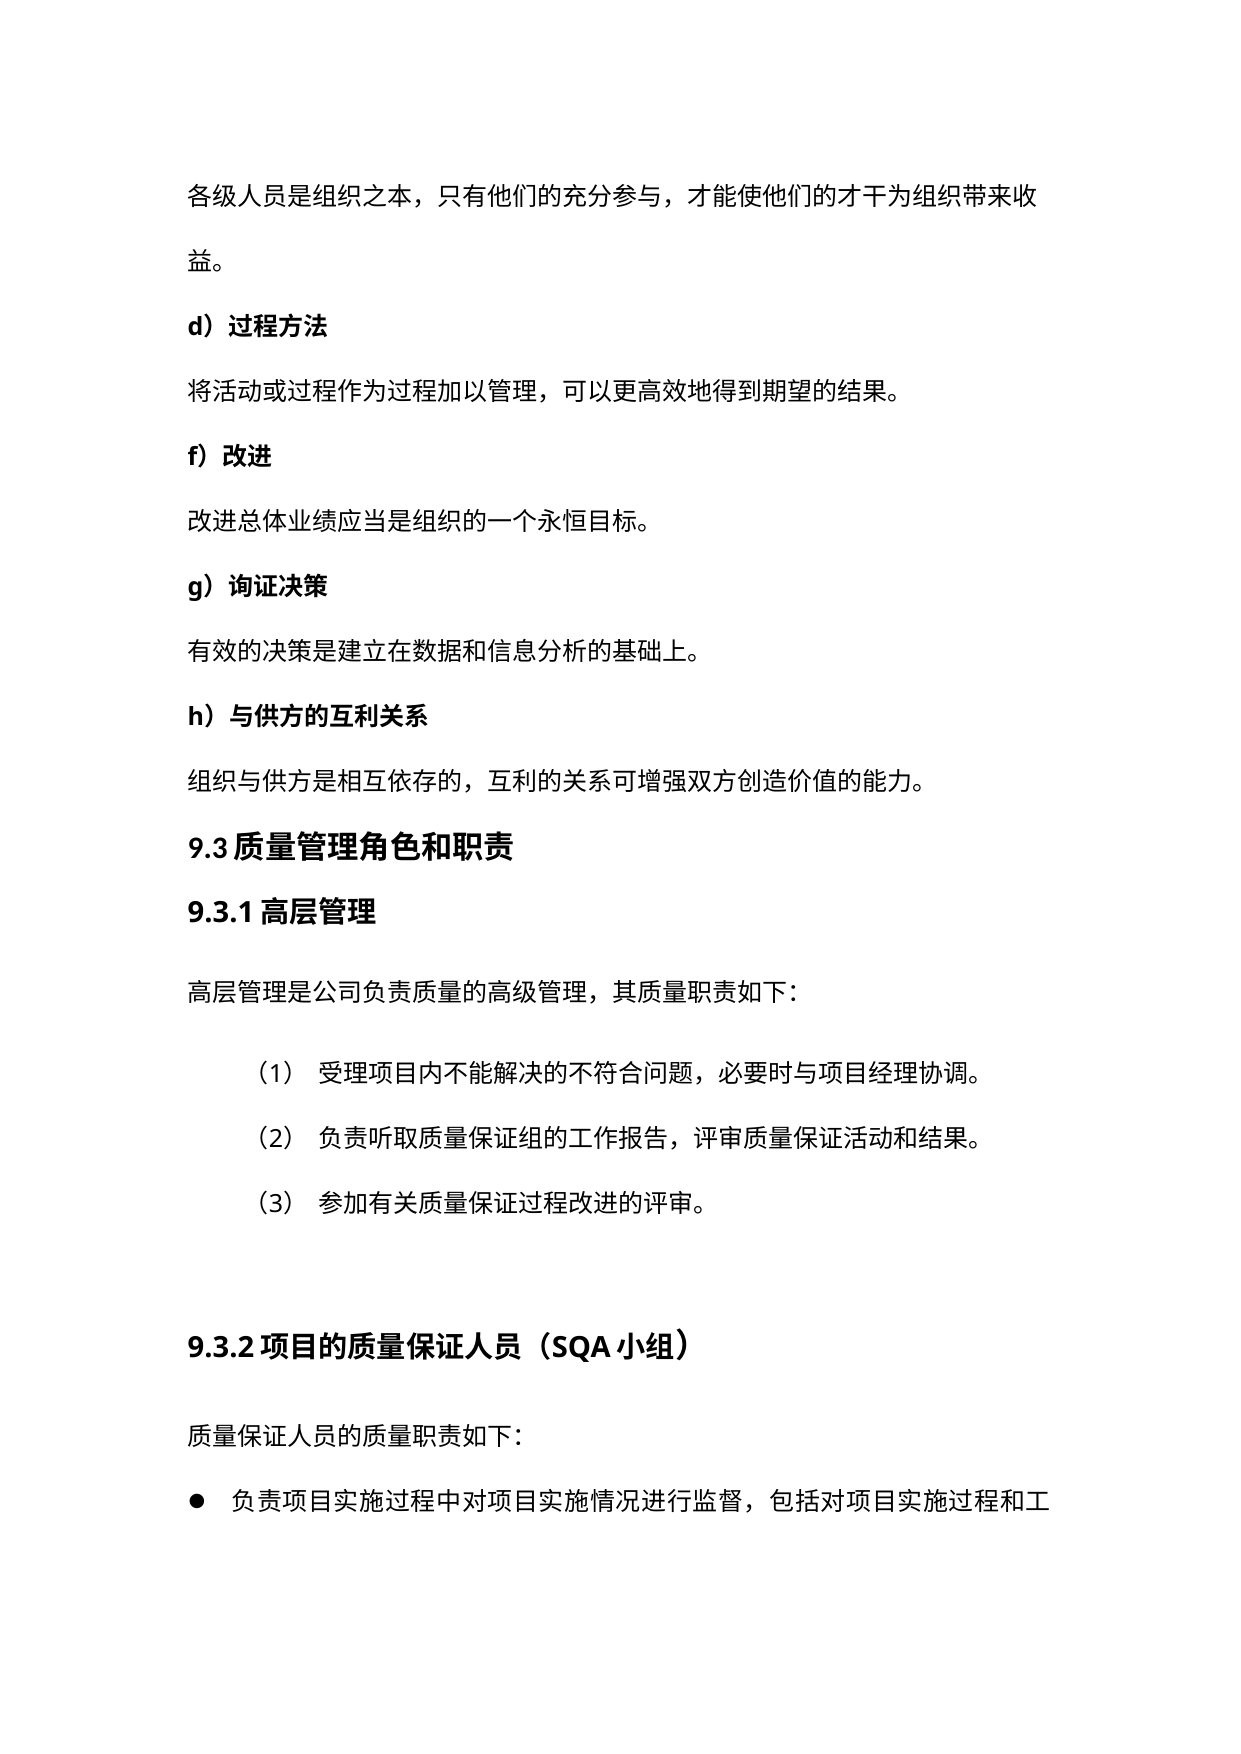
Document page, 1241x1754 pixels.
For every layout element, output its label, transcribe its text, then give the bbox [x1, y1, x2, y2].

text g）询证决策 [187, 552, 1053, 617]
list 受理项目内不能解决的不符合问题，必要时与项目经理协调。 [244, 1039, 1053, 1104]
text d）过程方法 [187, 292, 1053, 357]
text h）与供方的互利关系 [187, 682, 1053, 747]
text f）改进 [187, 422, 1053, 487]
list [187, 1500, 1053, 1565]
text 组织与供方是相互依存的，互利的关系可增强双方创造价值的能力。 [187, 747, 1053, 812]
list 参加有关质量保证过程改进的评审。 [244, 1202, 1053, 1267]
list 9.3.1高层管理 [187, 877, 1053, 942]
text 各级人员是组织之本，只有他们的充分参与，才能使他们的才干为组织带来收益。 [187, 162, 1053, 292]
text 有效的决策是建立在数据和信息分析的基础上。 [187, 617, 1053, 682]
text 质量保证人员的质量职责如下： [187, 1435, 1053, 1500]
text 改进总体业绩应当是组织的一个永恒目标。 [187, 487, 1053, 552]
text 将活动或过程作为过程加以管理，可以更高效地得到期望的结果。 [187, 357, 1053, 422]
text 高层管理是公司负责质量的高级管理，其质量职责如下： [187, 958, 1053, 1023]
subtitle 9.3.2项目的质量保证人员（SQA小组） [187, 1343, 1053, 1408]
list 负责听取质量保证组的工作报告，评审质量保证活动和结果。 [244, 1121, 1053, 1186]
list 9.3质量管理角色和职责 [187, 812, 1053, 877]
